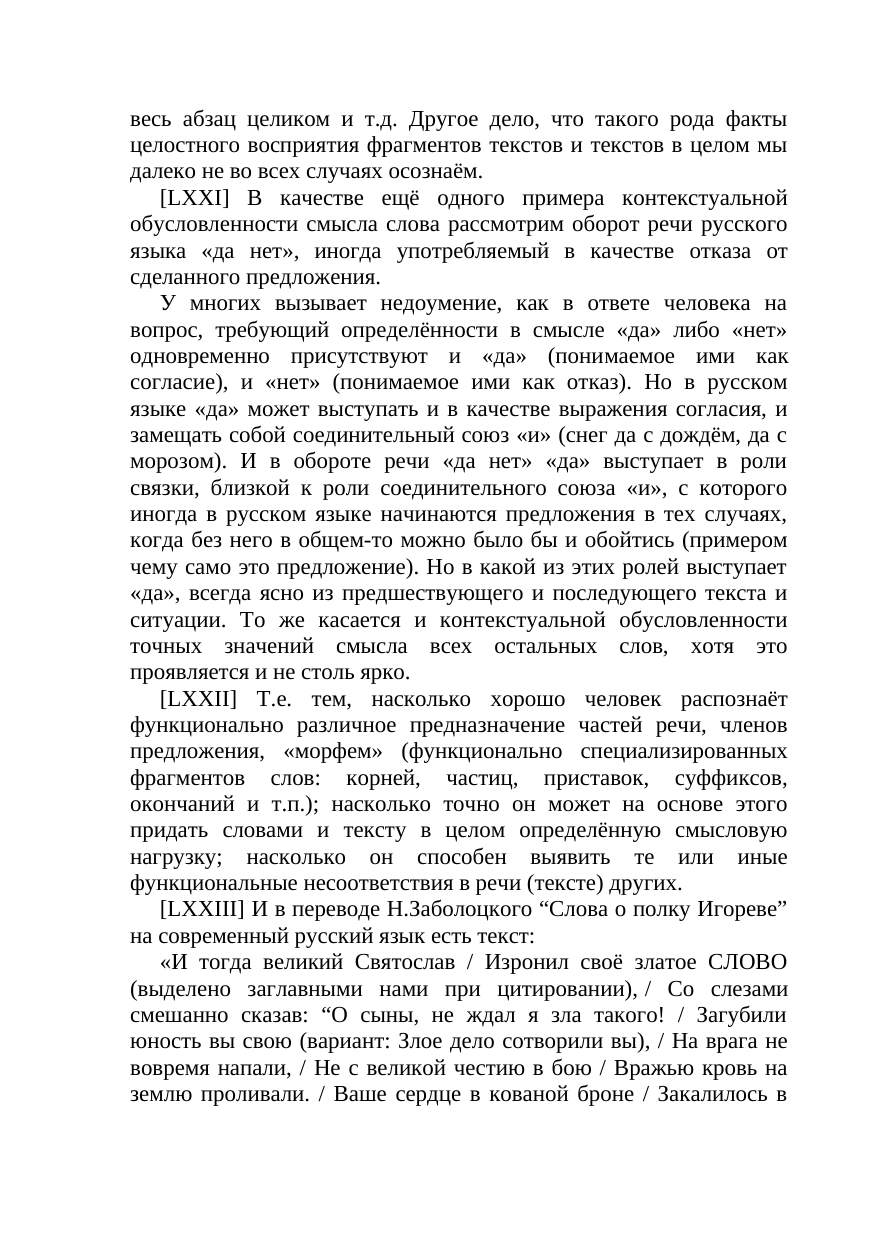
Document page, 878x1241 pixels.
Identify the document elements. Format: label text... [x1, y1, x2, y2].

text [LXXI] В качестве ещё одного примера контекстуальной обусловленности смысла слова рассмотрим оборот речи русского языка «да нет», иногда употребляемый в качестве отказа от сделанного предложения. [130, 184, 788, 289]
text [LXXIII] И в переводе Н.Заболоцкого “Слова о полку Игореве” на современный русский язык есть текст: [130, 896, 788, 948]
text У многих вызывает недоумение, как в ответе человека на вопрос, требующий определённости в смысле «да» либо «нет» одновременно присутствуют и «да» (понимаемое ими как согласие), и «нет» (понимаемое ими как отказ). Но в русском языке «да» может выступать и в качестве выражения согласия, и замещать собой соединительный союз «и» (снег да с дождём, да с морозом). И в обороте речи «да нет» «да» выступает в роли связки, близкой к роли соединительного союза «и», с которого иногда в русском языке начинаются предложения в тех случаях, когда без него в общем-то можно было бы и обойтись (примером чему само это предложение). Но в какой из этих ролей выступает «да», всегда ясно из предшествующего и последующего текста и ситуации. То же касается и контекстуальной обусловленности точных значений смысла всех остальных слов, хотя это проявляется и не столь ярко. [130, 289, 788, 685]
text [LXXII] Т.е. тем, насколько хорошо человек распознаёт функционально различное предназначение частей речи, членов предложения, «морфем» (функционально специализированных фрагментов слов: корней, частиц, приставок, суффиксов, окончаний и т.п.); насколько точно он может на основе этого придать словами и тексту в целом определённую смысловую нагрузку; насколько он способен выявить те или иные функциональные несоответствия в речи (тексте) других. [130, 685, 788, 896]
